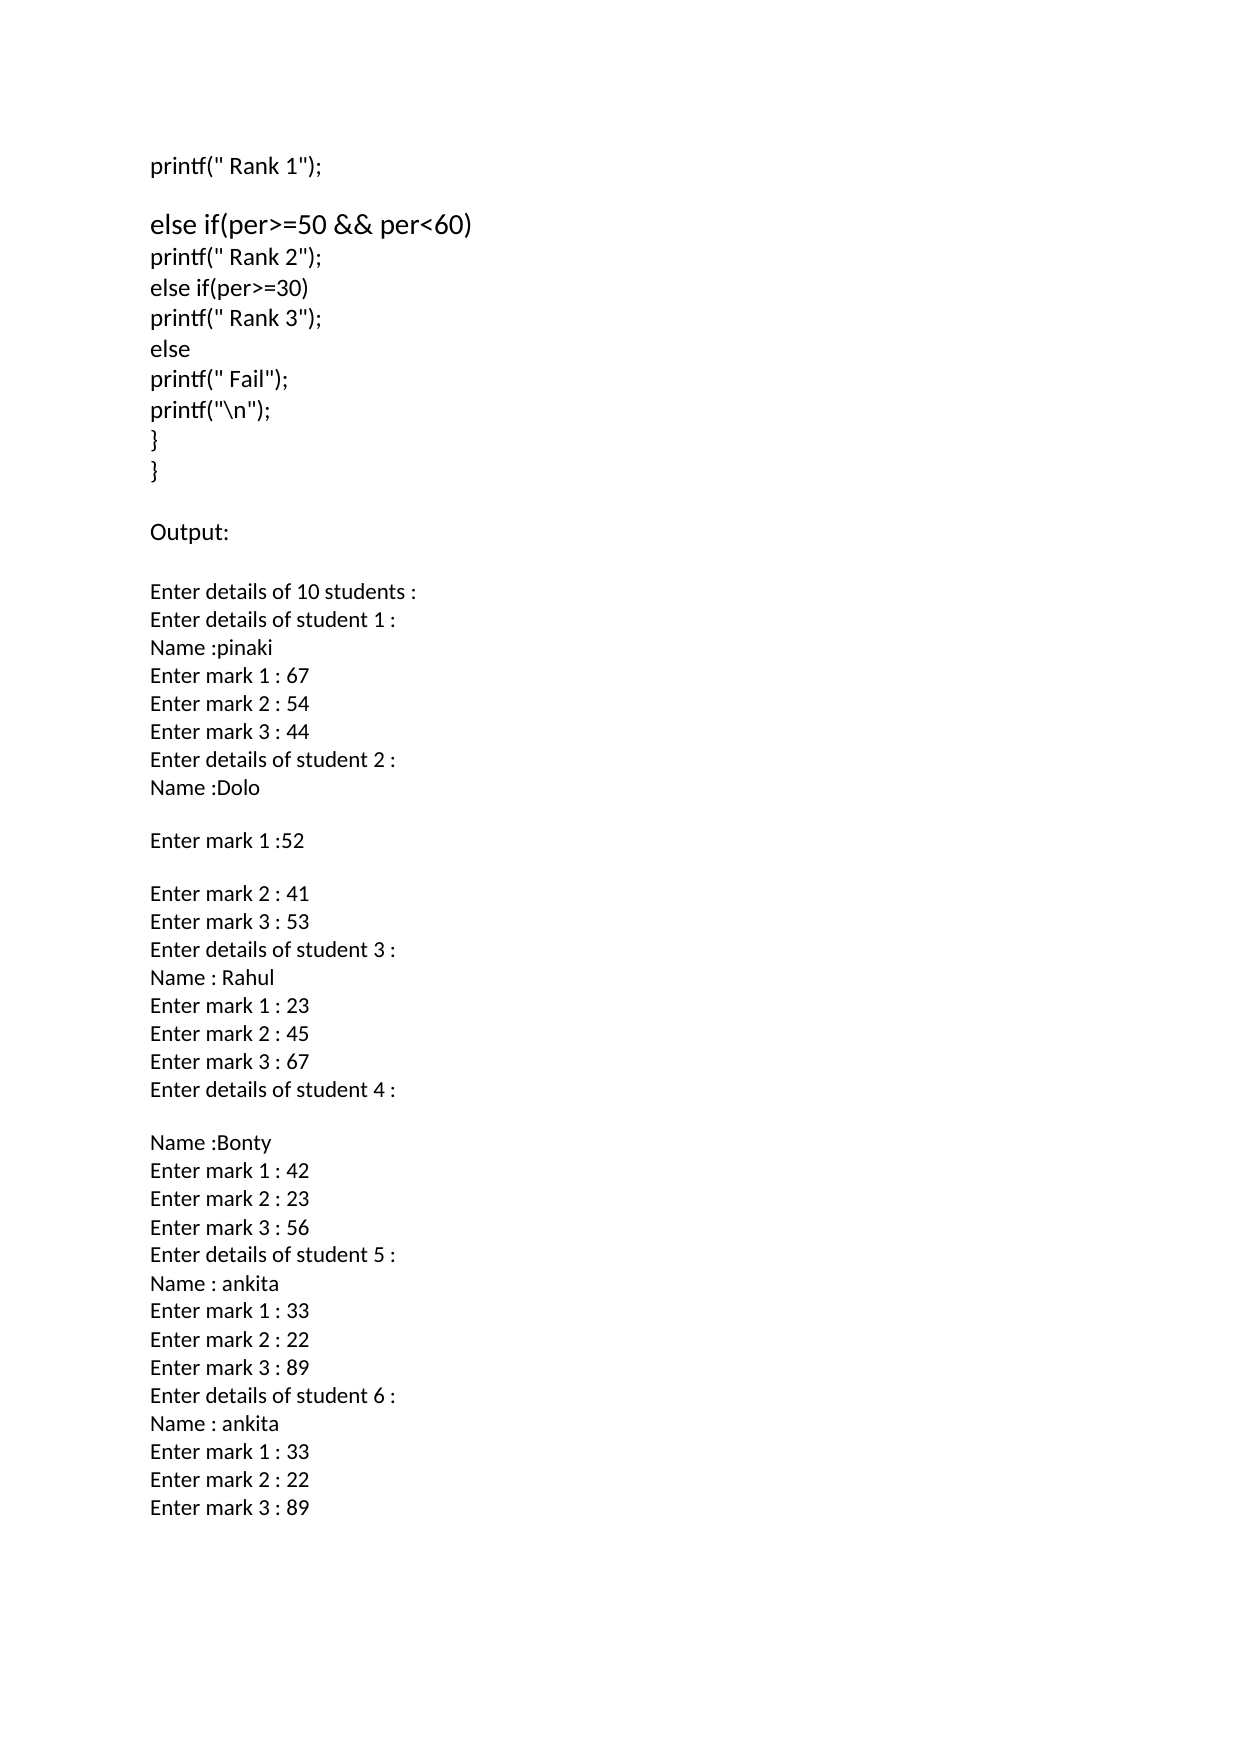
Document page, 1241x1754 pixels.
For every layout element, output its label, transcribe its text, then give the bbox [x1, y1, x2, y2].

text Enter details of student 3 : [150, 935, 1090, 963]
text Enter details of student 2 : [150, 745, 1090, 773]
text Name :Bonty [150, 1128, 1090, 1157]
text Enter details of student 4 : [150, 1076, 1090, 1103]
text printf(" Fail"); [150, 363, 1090, 394]
text printf(" Rank 1"); [150, 150, 1090, 181]
text else if(per>=30) [150, 272, 1090, 302]
text Enter mark 3 : 44 [150, 717, 1090, 745]
text printf(" Rank 2"); [150, 241, 1090, 272]
text printf(" Rank 3"); [150, 302, 1090, 333]
text Enter mark 3 : 89 [150, 1353, 1090, 1381]
text Enter mark 2 : 22 [150, 1325, 1090, 1353]
text Enter mark 1 : 42 [150, 1157, 1090, 1184]
text Enter mark 1 : 23 [150, 991, 1090, 1019]
text Enter mark 3 : 67 [150, 1047, 1090, 1076]
text Enter details of 10 students : [150, 577, 1090, 605]
text Enter mark 2 : 22 [150, 1465, 1090, 1493]
text Enter mark 3 : 56 [150, 1213, 1090, 1241]
text Output: [150, 516, 1090, 547]
text else [150, 333, 1090, 363]
text Enter mark 3 : 89 [150, 1493, 1090, 1521]
text Enter mark 2 : 54 [150, 689, 1090, 717]
text Enter mark 2 : 41 [150, 879, 1090, 907]
text Enter mark 1 : 67 [150, 661, 1090, 689]
text Name : ankita [150, 1269, 1090, 1297]
text Name : ankita [150, 1409, 1090, 1437]
text printf("\n"); [150, 394, 1090, 424]
text else if(per>=50 && per<60) [150, 206, 1090, 241]
text Enter mark 1 :52 [150, 826, 1090, 854]
text } [150, 424, 1090, 455]
text Enter details of student 1 : [150, 605, 1090, 633]
text Enter mark 2 : 23 [150, 1184, 1090, 1213]
text } [150, 455, 1090, 486]
text Name :pinaki [150, 633, 1090, 661]
text Enter mark 1 : 33 [150, 1297, 1090, 1325]
text Enter mark 3 : 53 [150, 907, 1090, 935]
text Enter details of student 5 : [150, 1241, 1090, 1269]
text Enter mark 2 : 45 [150, 1019, 1090, 1047]
text Enter details of student 6 : [150, 1381, 1090, 1409]
text Name :Dolo [150, 773, 1090, 801]
text Name : Rahul [150, 963, 1090, 991]
text Enter mark 1 : 33 [150, 1437, 1090, 1465]
